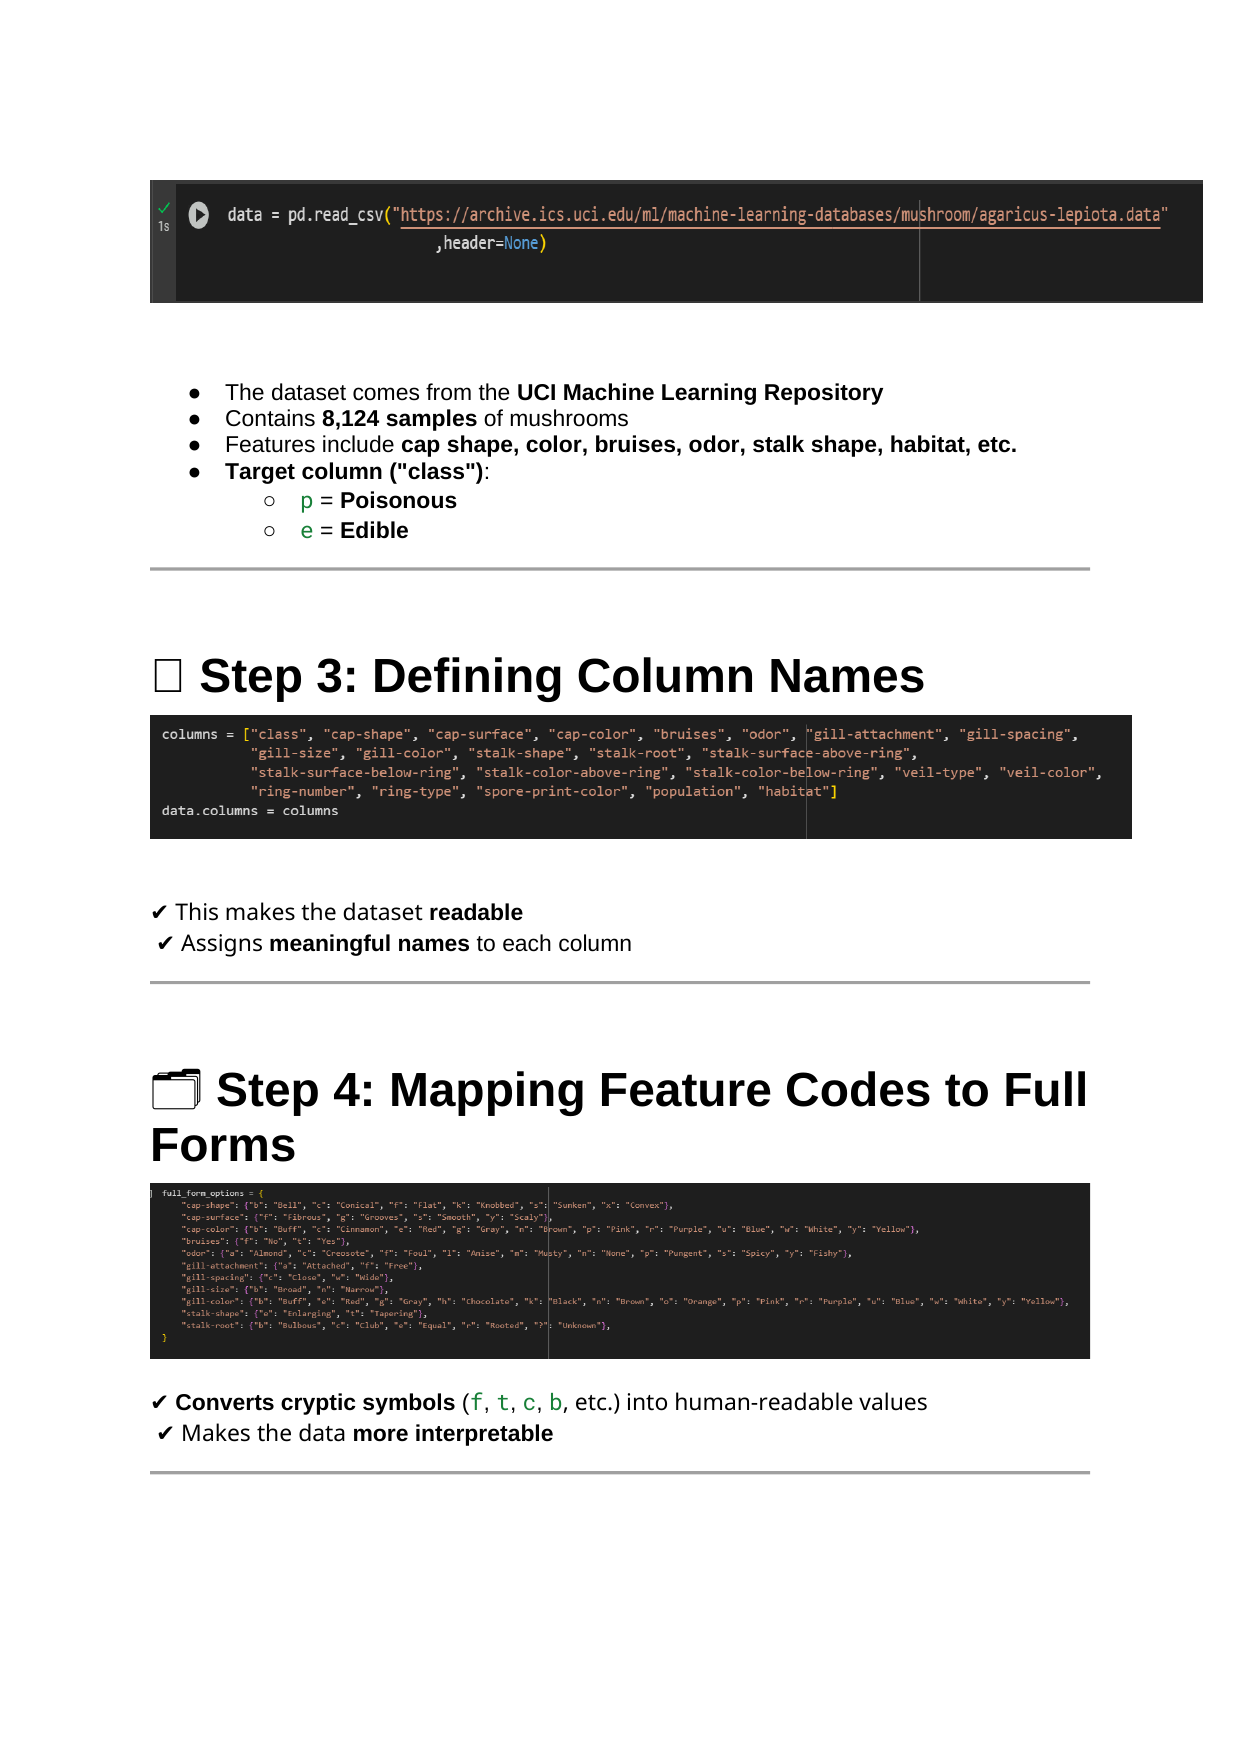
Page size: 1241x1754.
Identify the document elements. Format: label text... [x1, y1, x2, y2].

list Features include cap shape, color, bruises, odor, stalk shape, habitat, etc. [187, 431, 1090, 458]
list e = Edible [262, 514, 1090, 544]
list Target column ("class"): [187, 458, 1090, 484]
picture [150, 1183, 1091, 1359]
list The dataset comes from the UCI Machine Learning Repository [187, 379, 1090, 405]
subtitle 📝 Step 3: Defining Column Names [150, 648, 1090, 703]
list p = Poisonous [262, 484, 1090, 514]
list Contains 8,124 samples of mushrooms [187, 405, 1090, 431]
picture [150, 715, 1132, 839]
text ✔ Converts cryptic symbols (f, t, c, b, etc.) into human-readable values ✔ Makes the data more interpretable [150, 1386, 1090, 1448]
picture [150, 180, 1203, 303]
text ✔ This makes the dataset readable ✔ Assigns meaningful names to each column [150, 896, 1090, 958]
subtitle 🗂️ Step 4: Mapping Feature Codes to Full Forms [150, 1061, 1090, 1171]
